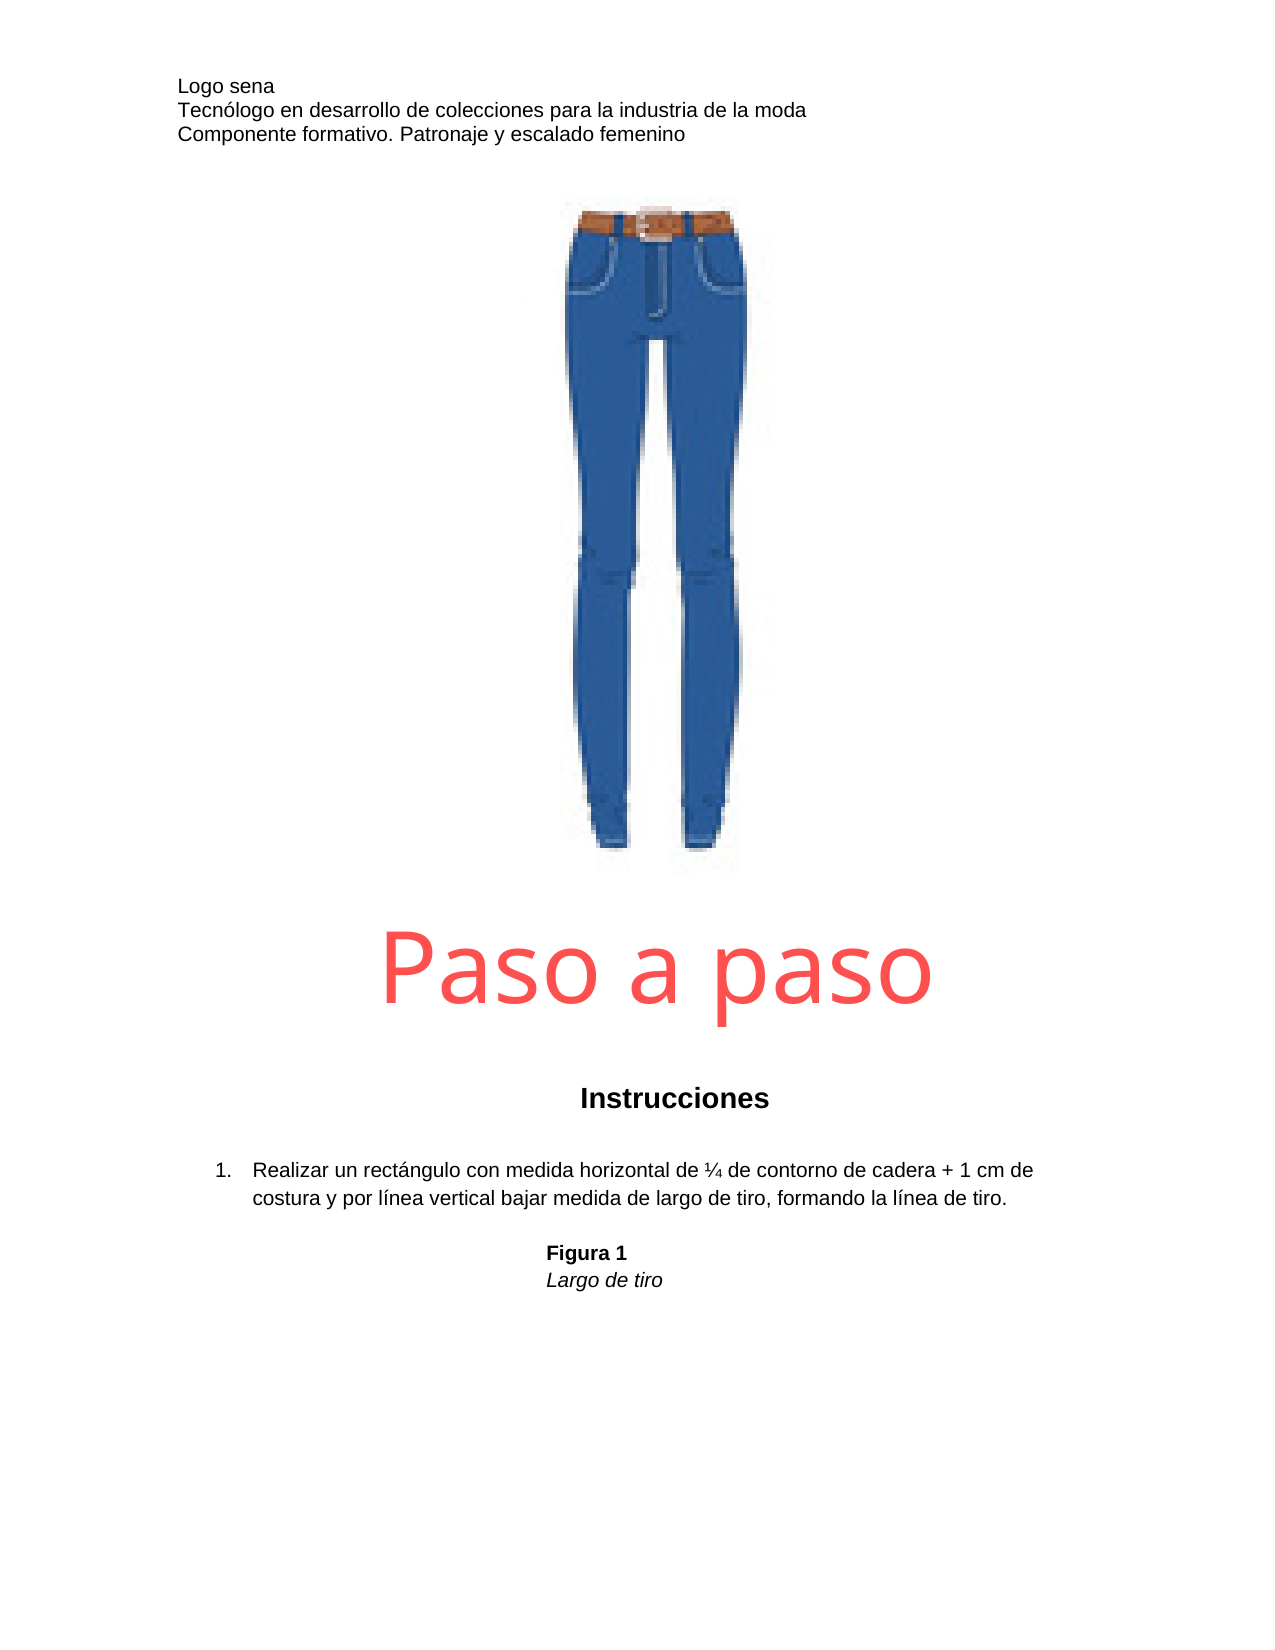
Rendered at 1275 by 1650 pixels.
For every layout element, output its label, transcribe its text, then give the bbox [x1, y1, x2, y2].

text Figura 1 [546, 1241, 1098, 1264]
text Largo de tiro [546, 1268, 1098, 1292]
picture [507, 172, 806, 897]
text Paso a paso [215, 897, 1098, 1033]
list Realizar un rectángulo con medida horizontal de ¼ de contorno de cadera + 1 cm de costura y por línea vertical bajar medida de largo de tiro, formando la línea de tiro. [215, 1158, 1098, 1209]
text Instrucciones [252, 1081, 1098, 1114]
